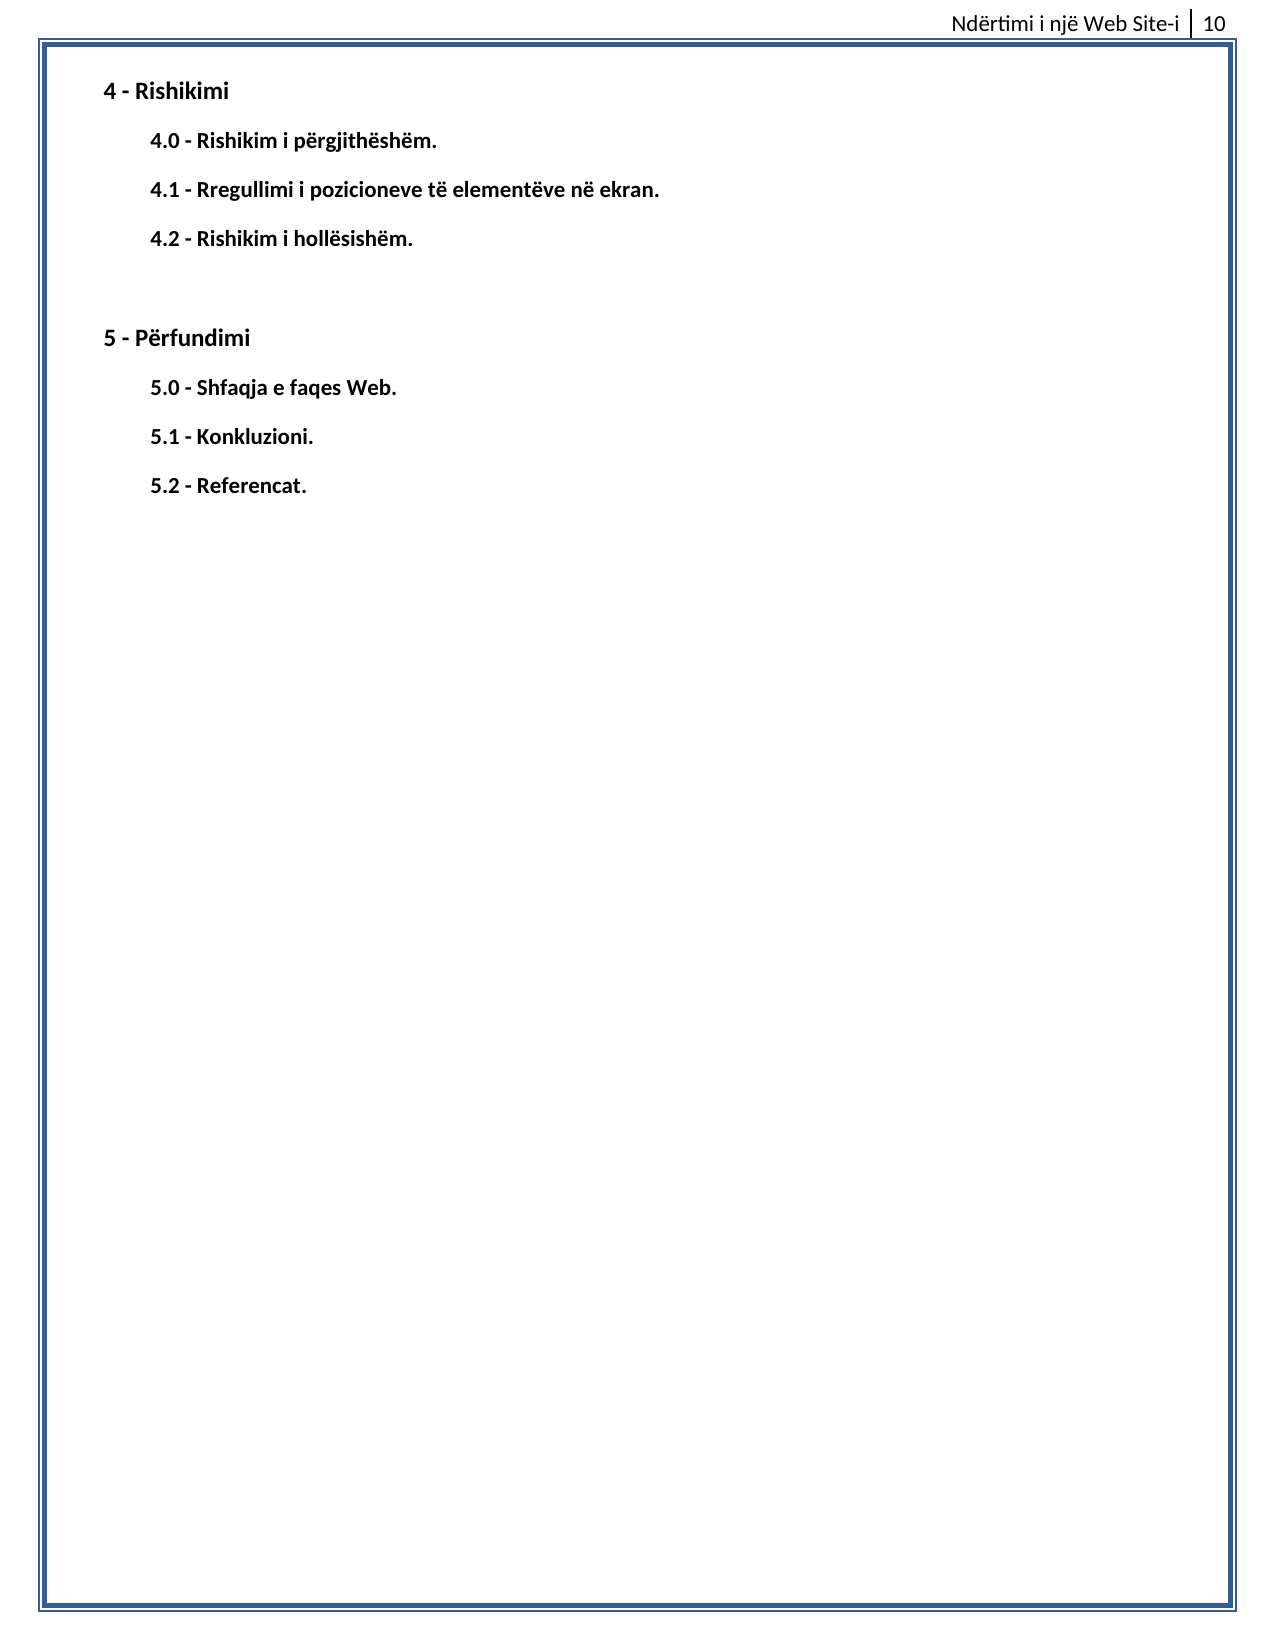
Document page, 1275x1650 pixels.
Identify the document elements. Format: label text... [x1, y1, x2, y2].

text 4.2 - Rishikim i hollësishëm. [75, 224, 1200, 252]
text 5.2 - Referencat. [75, 471, 1200, 499]
text 4.0 - Rishikim i përgjithëshëm. [75, 126, 1200, 154]
text 4 - Rishikimi [75, 75, 1200, 106]
text 4.1 - Rregullimi i pozicioneve të elementëve në ekran. [75, 175, 1200, 203]
text 5.1 - Konkluzioni. [75, 422, 1200, 450]
text 5 - Përfundimi [75, 322, 1200, 352]
text 5.0 - Shfaqja e faqes Web. [75, 373, 1200, 401]
